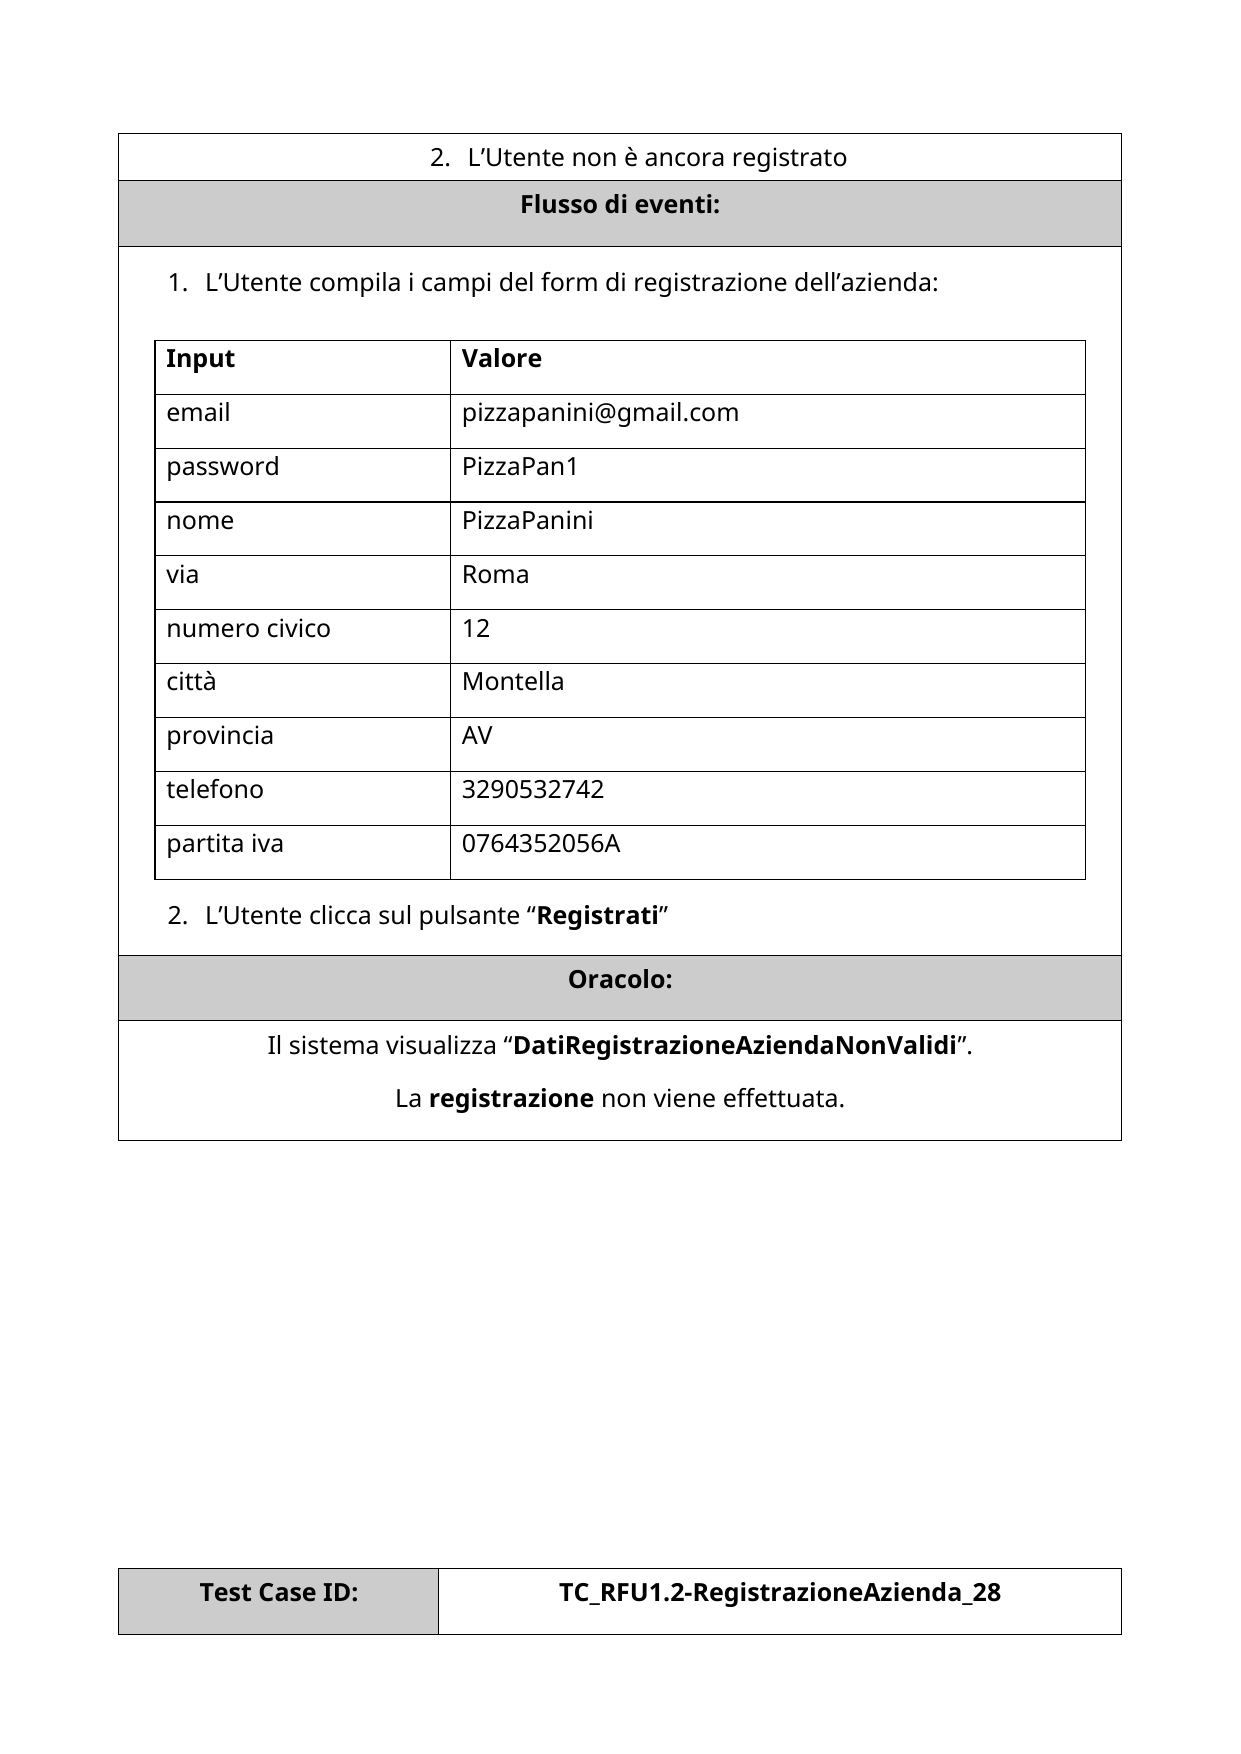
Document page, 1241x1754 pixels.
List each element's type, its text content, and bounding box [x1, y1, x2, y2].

table_header TC_RFU1.2-RegistrazioneAzienda_28 [439, 1569, 1121, 1634]
table_cell Flusso di eventi: [119, 181, 1121, 246]
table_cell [119, 134, 1121, 180]
table_header Test Case ID: [119, 1569, 438, 1634]
table_cell L’Utente compila i campi del form di registrazione dell’azienda: L’Utente clicca sul pulsante “Registrati” [119, 247, 1121, 954]
table_cell Oracolo: [119, 956, 1121, 1020]
table_cell Il sistema visualizza “DatiRegistrazioneAziendaNonValidi”. La registrazione non viene effettuata. [119, 1021, 1121, 1139]
